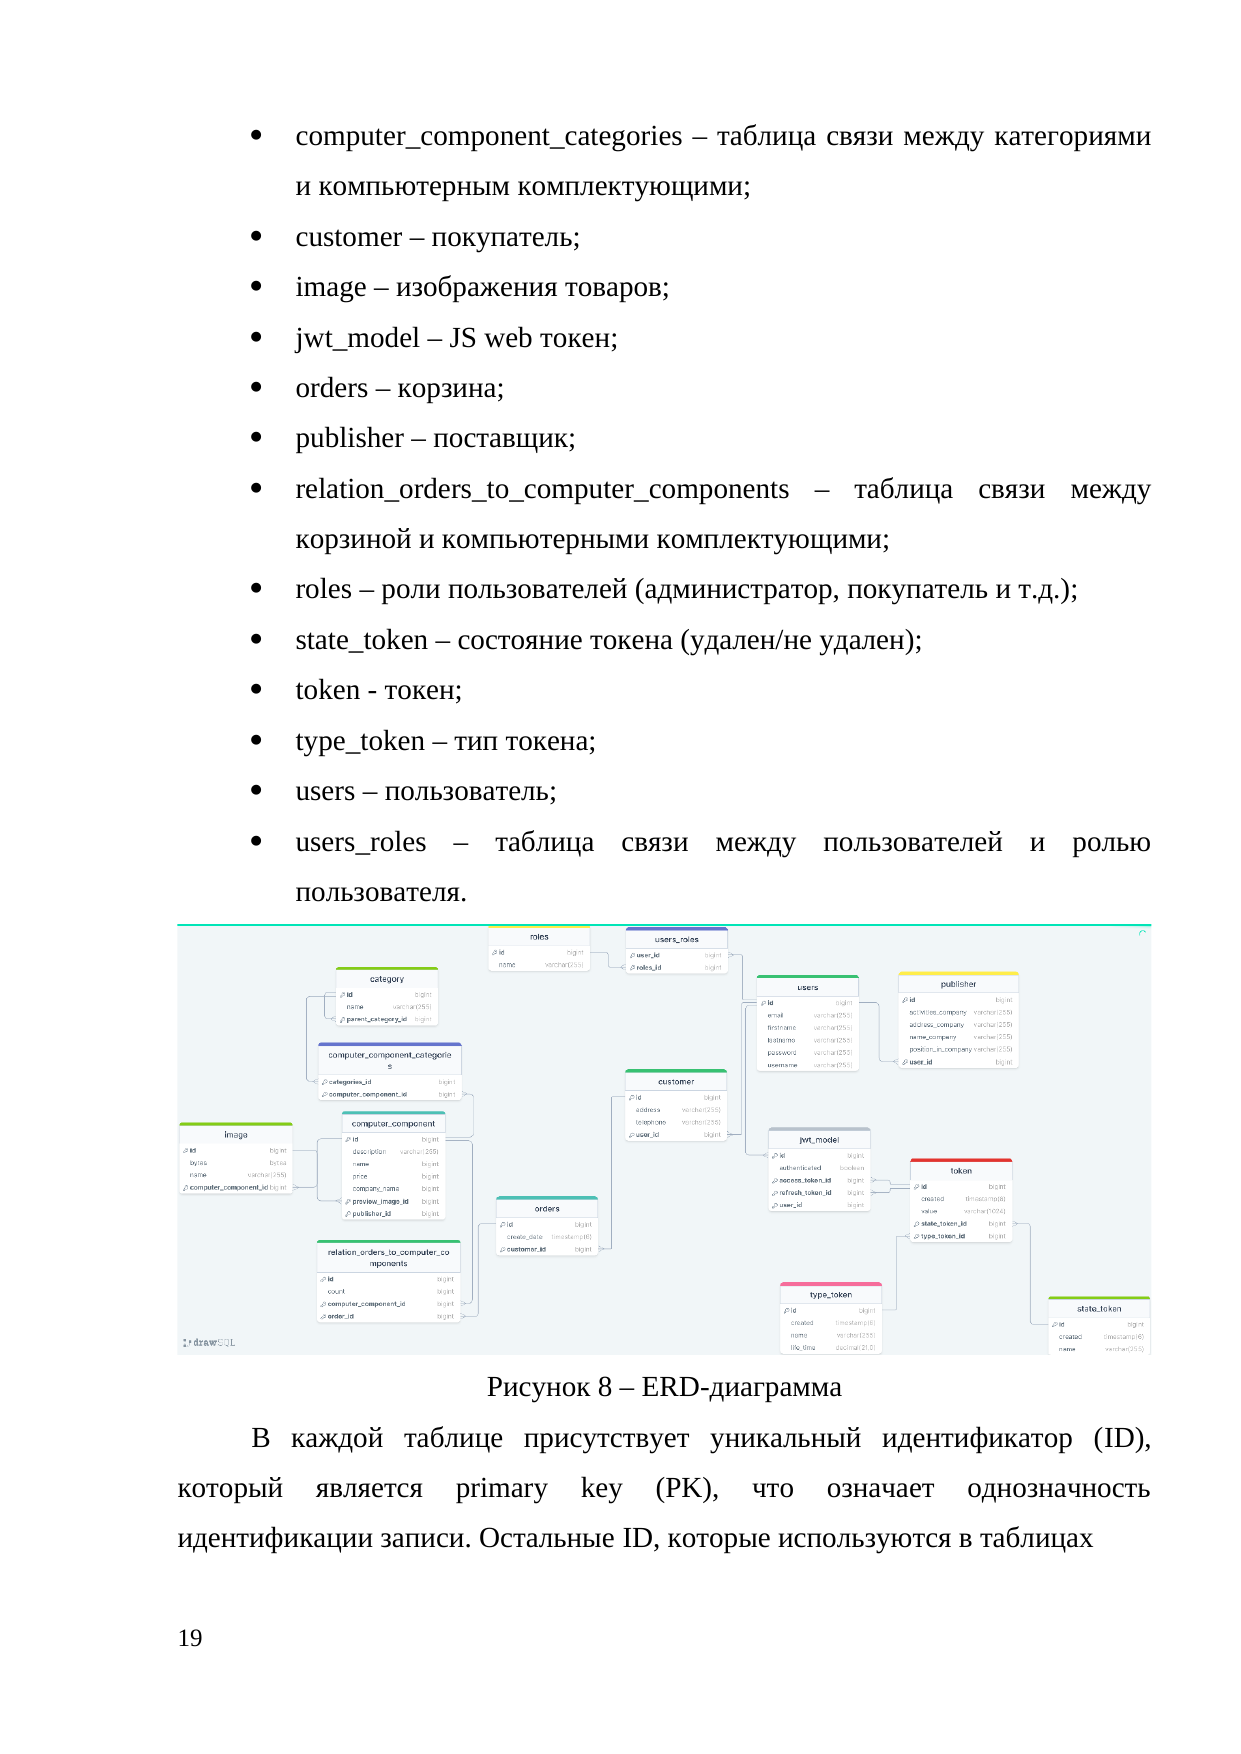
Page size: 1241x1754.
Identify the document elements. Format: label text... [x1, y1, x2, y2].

list type_token – тип токена; [251, 723, 1152, 757]
list computer_component_categories – таблица связи между категориями и компьютерным комплектующими; [251, 118, 1152, 202]
list jwt_model – JS web токен; [251, 320, 1152, 353]
list roles – роли пользователей (администратор, покупатель и т.д.); [251, 572, 1152, 605]
list orders – корзина; [251, 370, 1152, 404]
list customer – покупатель; [251, 219, 1152, 252]
list publisher – поставщик; [251, 421, 1152, 454]
picture [177, 924, 1152, 1355]
list state_token – состояние токена (удален/не удален); [251, 622, 1152, 656]
list relation_orders_to_computer_components – таблица связи между корзиной и компьютерными комплектующими; [251, 471, 1152, 555]
list users_roles – таблица связи между пользователей и ролью пользователя. [251, 824, 1152, 908]
list users – пользователь; [251, 773, 1152, 807]
text Рисунок 8 – ERD-диаграмма [177, 1369, 1152, 1403]
list token - токен; [251, 672, 1152, 706]
text В каждой таблице присутствует уникальный идентификатор (ID), который является primary key (PK), что означает однозначность идентификации записи. Остальные ID, которые используются в таблицах [177, 1420, 1152, 1554]
list image – изображения товаров; [251, 269, 1152, 303]
